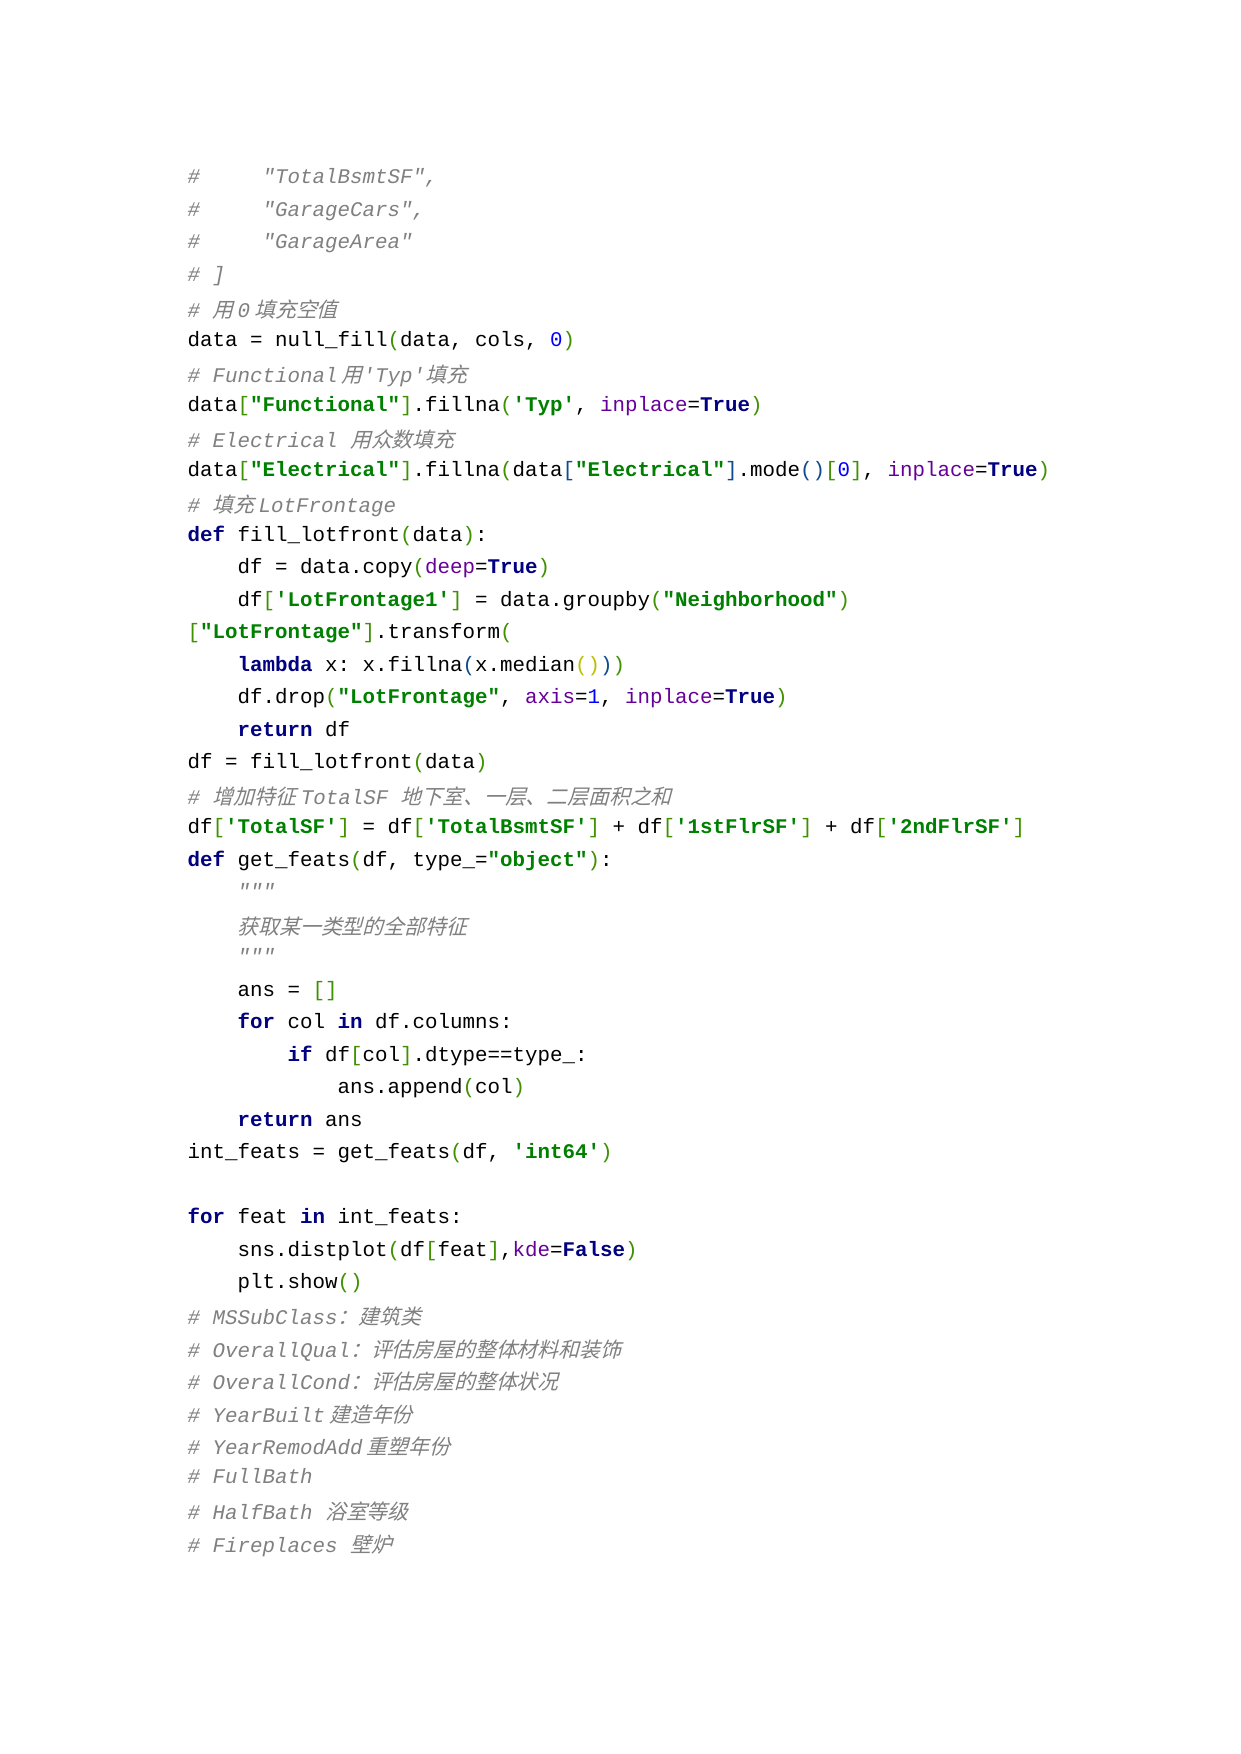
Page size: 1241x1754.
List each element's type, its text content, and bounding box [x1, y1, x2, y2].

text int_feats = get_feats(df, 'int64') for feat in int_feats: sns.distplot(df[feat],kde=False) plt.show() [187, 1137, 1053, 1299]
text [187, 162, 1053, 357]
text # Functional用'Typ'填充 data["Functional"].fillna('Typ', inplace=True) [187, 357, 1053, 422]
text # Electrical 用众数填充 data["Electrical"].fillna(data["Electrical"].mode()[0], inplace=True) [187, 422, 1053, 487]
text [187, 1299, 1053, 1559]
text # 填充LotFrontage def fill_lotfront(data): df = data.copy(deep=True) df['LotFrontage1'] = data.groupby("Neighborhood")["LotFrontage"].transform( lambda x: x.fillna(x.median())) df.drop("LotFrontage", axis=1, inplace=True) return df df = fill_lotfront(data) [187, 487, 1053, 779]
text # 增加特征 TotalSF 地下室、一层、二层面积之和 df['TotalSF'] = df['TotalBsmtSF'] + df['1stFlrSF'] + df['2ndFlrSF'] [187, 779, 1053, 844]
text def get_feats(df, type_="object"): """ 获取某一类型的全部特征 """ ans = [] for col in df.columns: if df[col].dtype==type_: ans.append(col) return ans [187, 844, 1053, 1137]
